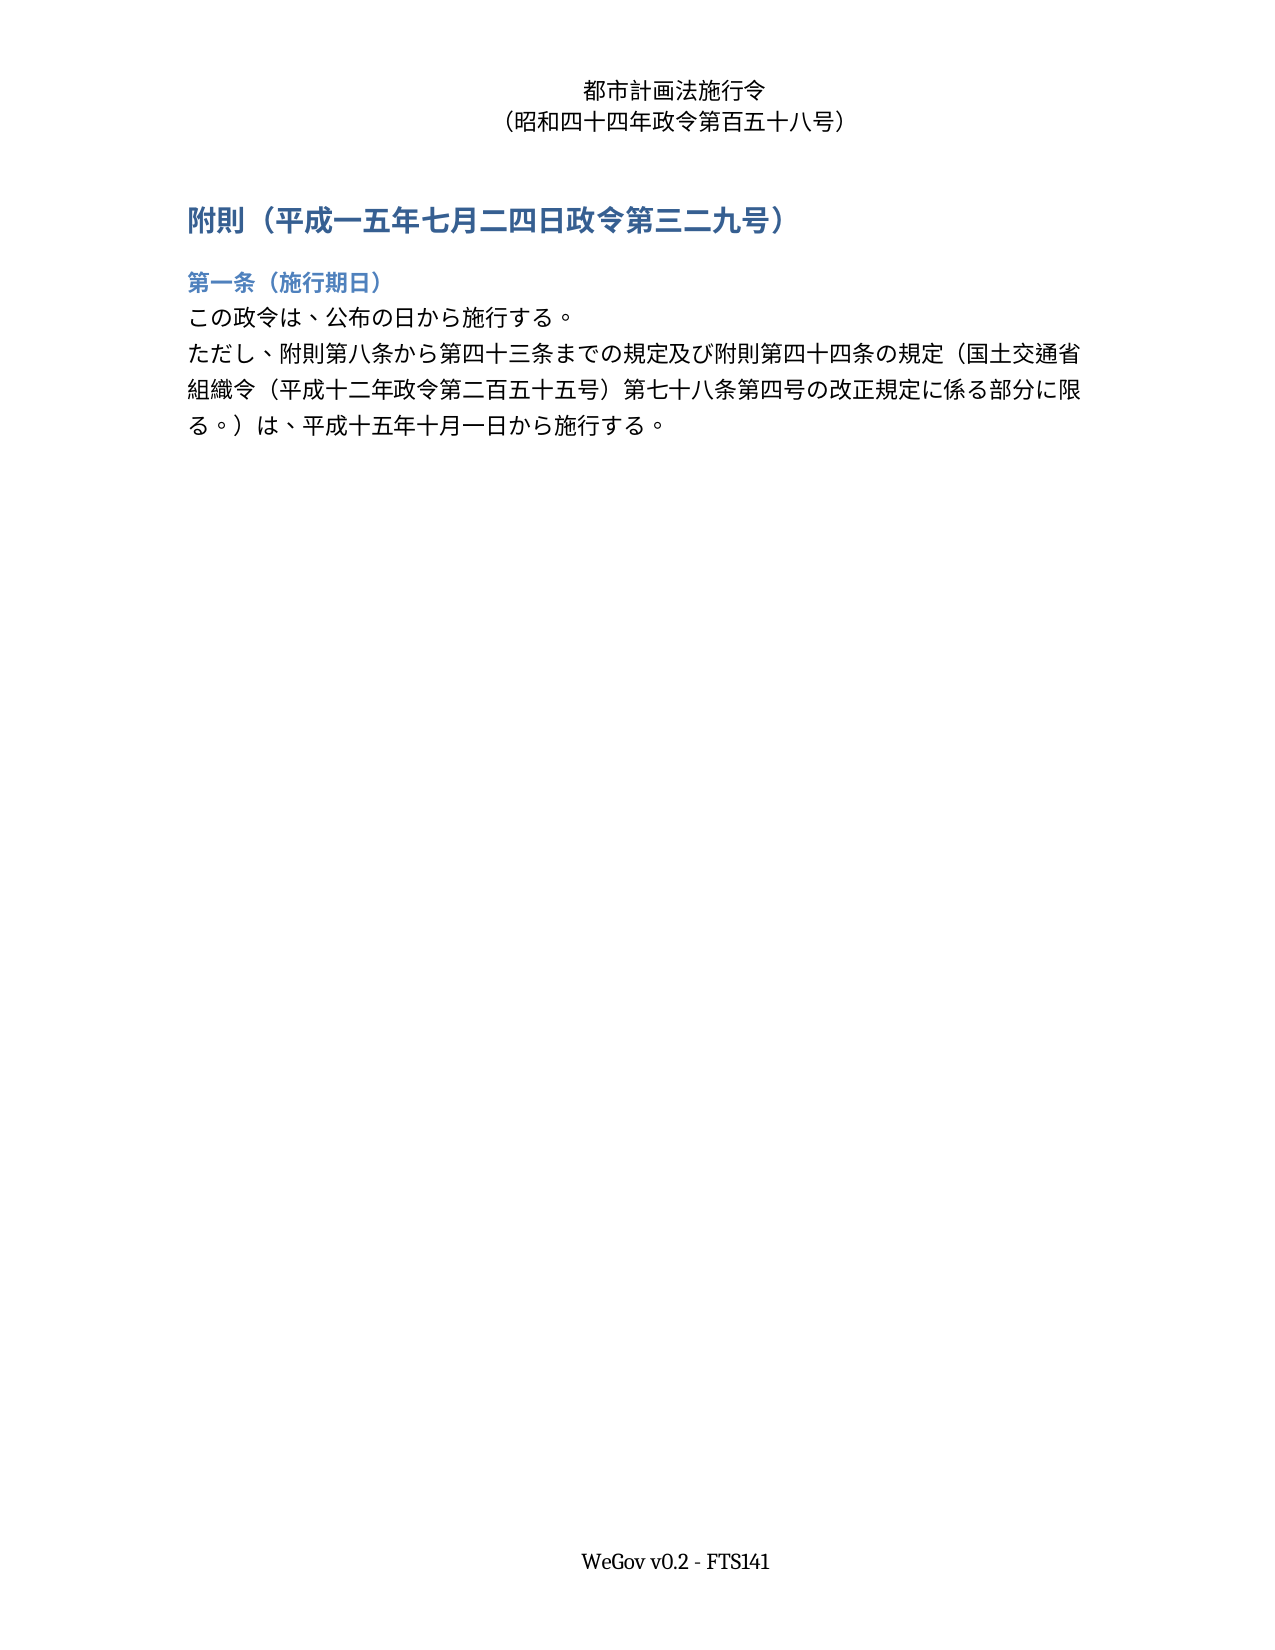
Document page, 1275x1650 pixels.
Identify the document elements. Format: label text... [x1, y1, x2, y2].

text この政令は、公布の日から施行する。 ただし、附則第八条から第四十三条までの規定及び附則第四十四条の規定（国土交通省組織令（平成十二年政令第二百五十五号）第七十八条第四号の改正規定に係る部分に限る。）は、平成十五年十月一日から施行する。 [187, 302, 1087, 441]
subtitle 第一条（施行期日） [187, 266, 1087, 298]
subtitle 附則（平成一五年七月二四日政令第三二九号） [187, 200, 1087, 240]
